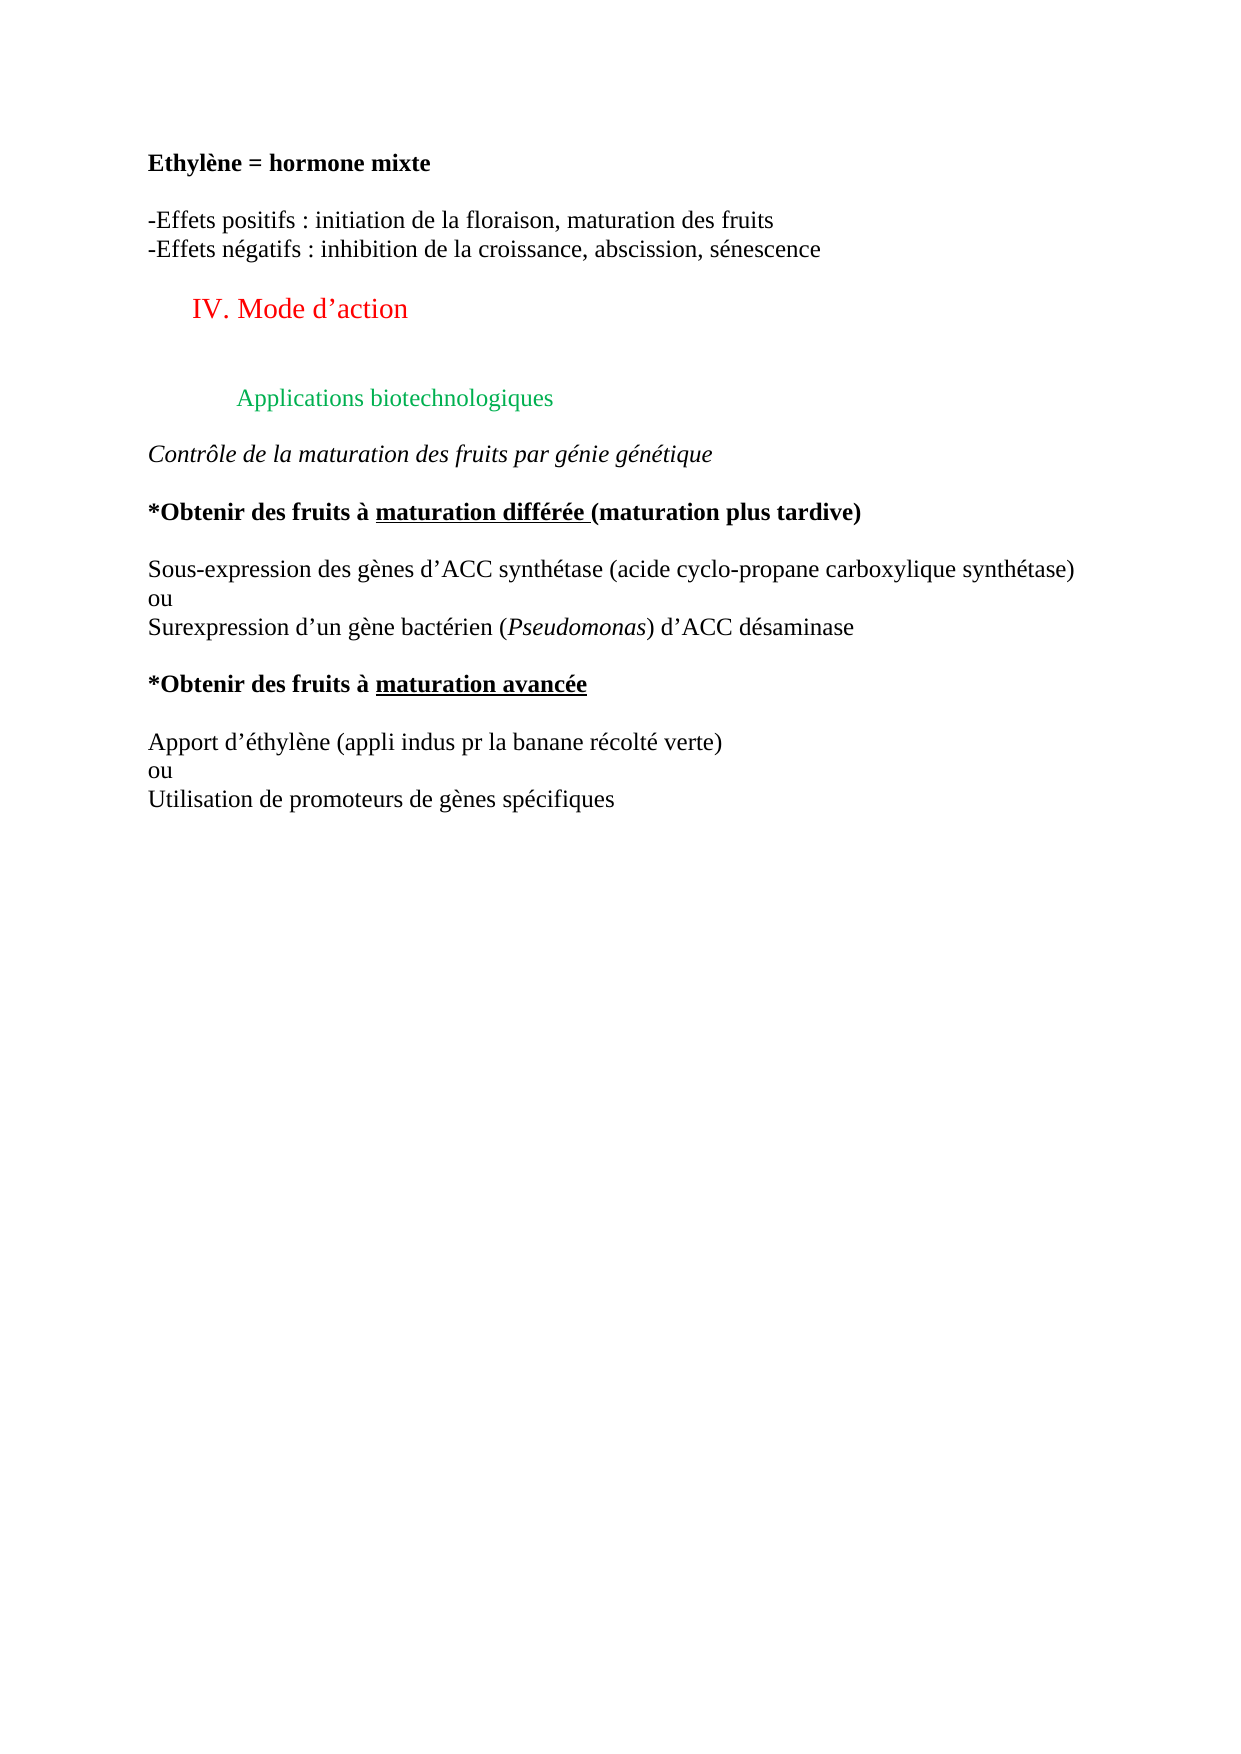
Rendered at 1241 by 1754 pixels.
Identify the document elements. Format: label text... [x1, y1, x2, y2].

text Apport d’éthylène (appli indus pr la banane récolté verte) [148, 727, 1093, 755]
text Utilisation de promoteurs de gènes spécifiques [148, 784, 1093, 813]
text ou [148, 755, 1093, 784]
text ou [148, 583, 1093, 612]
text -Effets positifs : initiation de la floraison, maturation des fruits [148, 205, 1093, 234]
text -Effets négatifs : inhibition de la croissance, abscission, sénescence [148, 234, 1093, 263]
subtitle IV. Mode d’action [192, 291, 1093, 325]
text Contrôle de la maturation des fruits par génie génétique [148, 439, 1093, 468]
text *Obtenir des fruits à maturation différée (maturation plus tardive) [148, 497, 1093, 525]
text *Obtenir des fruits à maturation avancée [148, 669, 1093, 698]
text Surexpression d’un gène bactérien (Pseudomonas) d’ACC désaminase [148, 612, 1093, 640]
subtitle Applications biotechnologiques [236, 383, 1093, 412]
text Sous-expression des gènes d’ACC synthétase (acide cyclo-propane carboxylique synthétase) [148, 554, 1093, 583]
text Ethylène = hormone mixte [148, 148, 1093, 176]
